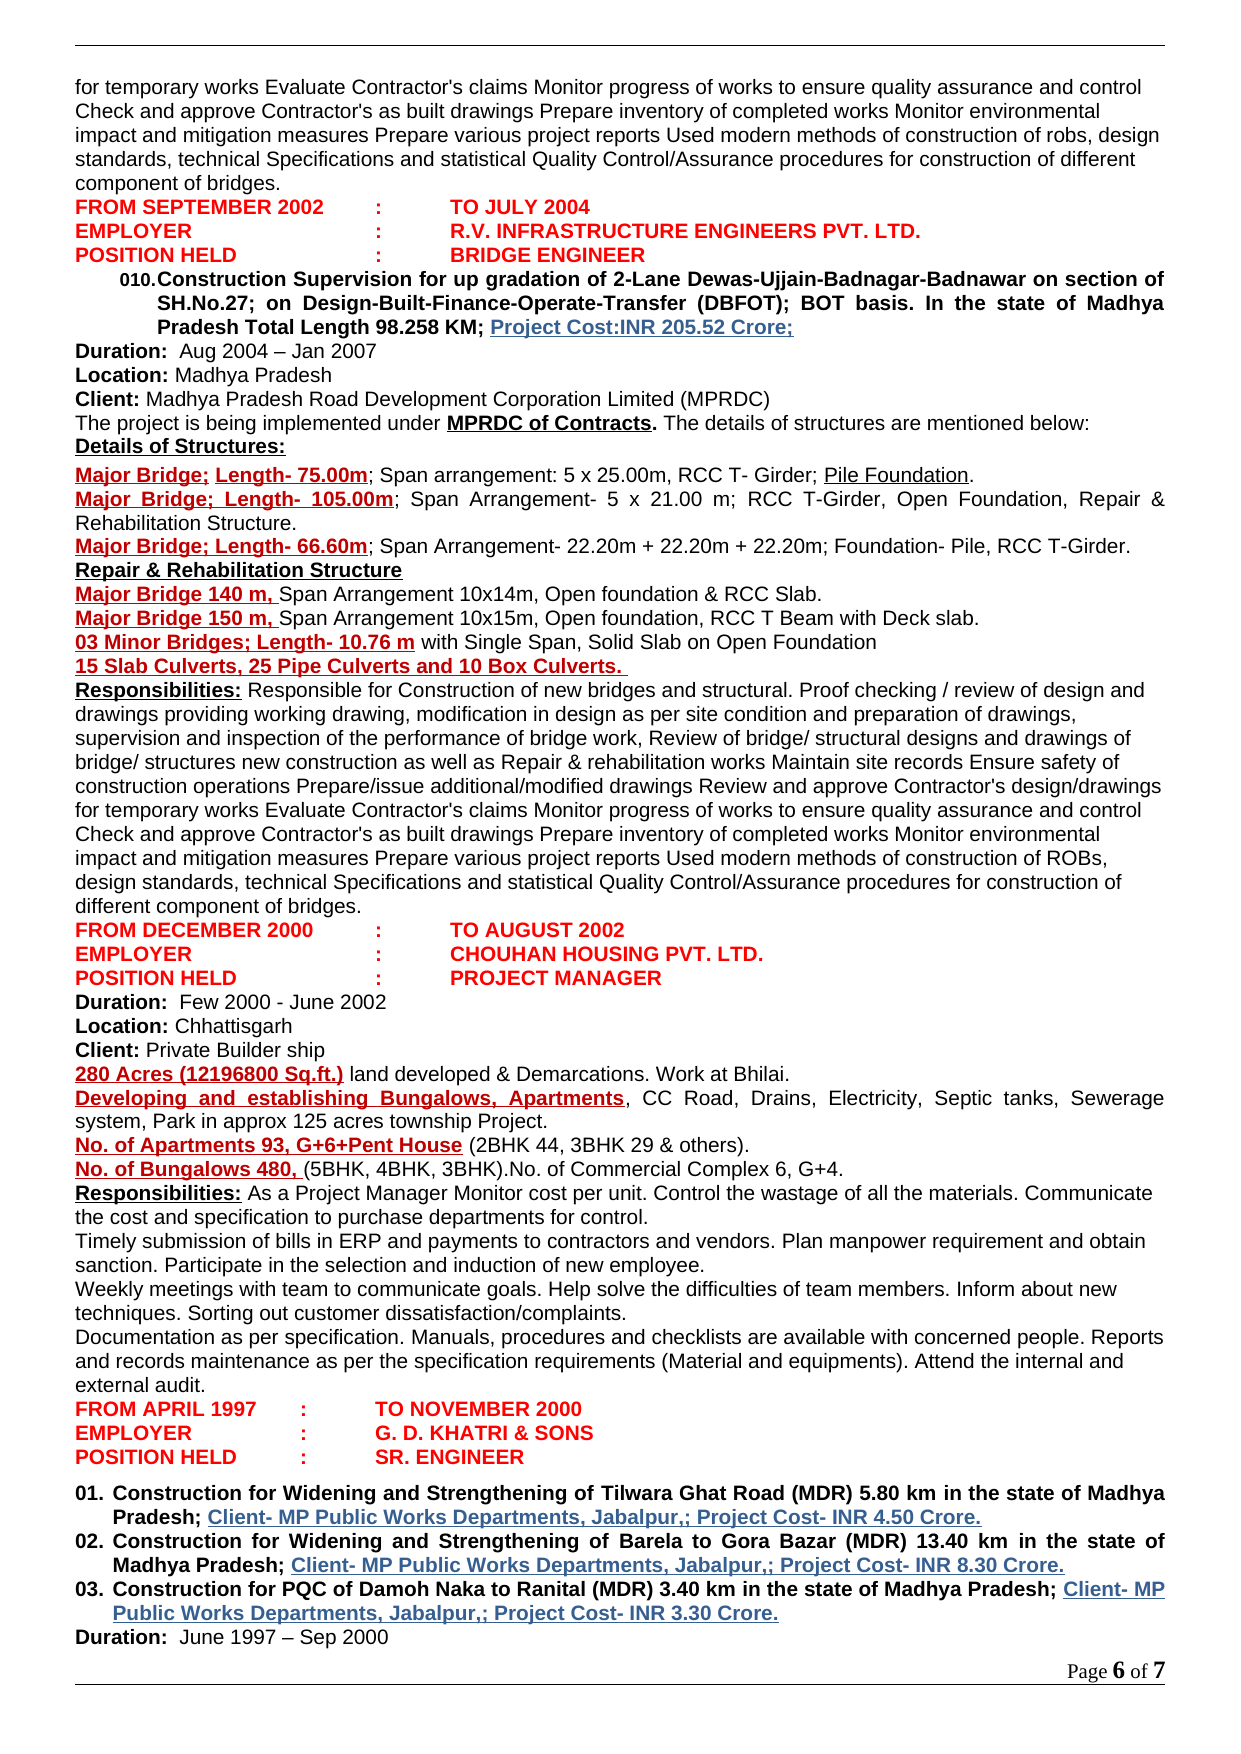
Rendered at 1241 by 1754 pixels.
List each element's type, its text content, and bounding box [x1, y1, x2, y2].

text Location: Madhya Pradesh [75, 362, 1165, 386]
text Duration: Few 2000 - June 2002 [75, 989, 1165, 1013]
text Details of Structures: [75, 434, 1165, 458]
subtitle 15 Slab Culverts, 25 Pipe Culverts and 10 Box Culverts. [75, 654, 1165, 678]
text POSITION HELD : PROJECT MANAGER [75, 966, 1165, 989]
text EMPLOYER : G. D. KHATRI & SONS [75, 1421, 1165, 1445]
text Responsibilities: Responsible for Construction of new bridges and structural. Proof checking / review of design and drawings providing working drawing, modification in design as per site condition and preparation of drawings, supervision and inspection of the performance of bridge work, Review of bridge/ structural designs and drawings of bridge/ structures new construction as well as Repair & rehabilitation works Maintain site records Ensure safety of construction operations Prepare/issue additional/modified drawings Review and approve Contractor's design/drawings for temporary works Evaluate Contractor's claims Monitor progress of works to ensure quality assurance and control Check and approve Contractor's as built drawings Prepare inventory of completed works Monitor environmental impact and mitigation measures Prepare various project reports Used modern methods of construction of ROBs, design standards, technical Specifications and statistical Quality Control/Assurance procedures for construction of different component of bridges. [75, 678, 1165, 918]
subtitle Major Bridge; Length- 105.00m; Span Arrangement- 5 x 21.00 m; RCC T-Girder, Open Foundation, Repair & Rehabilitation Structure. [75, 486, 1165, 534]
list Construction for Widening and Strengthening of Barela to Gora Bazar (MDR) 13.40 km in the state of Madhya Pradesh; Client- MP Public Works Departments, Jabalpur,; Project Cost- INR 8.30 Crore. [75, 1529, 1165, 1577]
subtitle No. of Bungalows 480, (5BHK, 4BHK, 3BHK).No. of Commercial Complex 6, G+4. [75, 1157, 1165, 1181]
subtitle Major Bridge 140 m, Span Arrangement 10x14m, Open foundation & RCC Slab. [75, 582, 1165, 606]
list Construction for Widening and Strengthening of Tilwara Ghat Road (MDR) 5.80 km in the state of Madhya Pradesh; Client- MP Public Works Departments, Jabalpur,; Project Cost- INR 4.50 Crore. [75, 1481, 1165, 1529]
text POSITION HELD : BRIDGE ENGINEER [75, 243, 1165, 267]
text EMPLOYER : CHOUHAN HOUSING PVT. LTD. [75, 942, 1165, 966]
text FROM DECEMBER 2000 : TO AUGUST 2002 [75, 918, 1165, 942]
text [75, 75, 1165, 195]
subtitle Major Bridge; Length- 66.60m; Span Arrangement- 22.20m + 22.20m + 22.20m; Foundation- Pile, RCC T-Girder. [75, 534, 1165, 558]
text Duration: June 1997 – Sep 2000 [75, 1625, 1165, 1649]
text FROM APRIL 1997 : TO NOVEMBER 2000 [75, 1397, 1165, 1421]
text POSITION HELD : SR. ENGINEER [75, 1445, 1165, 1469]
text Responsibilities: As a Project Manager Monitor cost per unit. Control the wastage of all the materials. Communicate the cost and specification to purchase departments for control. [75, 1181, 1165, 1229]
subtitle Major Bridge; Length- 75.00m; Span arrangement: 5 x 25.00m, RCC T- Girder; Pile Foundation. [75, 462, 1165, 486]
subtitle Developing and establishing Bungalows, Apartments, CC Road, Drains, Electricity, Septic tanks, Sewerage system, Park in approx 125 acres township Project. [75, 1085, 1165, 1133]
text FROM SEPTEMBER 2002 : TO JULY 2004 [75, 195, 1165, 219]
text Client: Private Builder ship [75, 1037, 1165, 1061]
text Timely submission of bills in ERP and payments to contractors and vendors. Plan manpower requirement and obtain sanction. Participate in the selection and induction of new employee. [75, 1229, 1165, 1277]
text Weekly meetings with team to communicate goals. Help solve the difficulties of team members. Inform about new techniques. Sorting out customer dissatisfaction/complaints. [75, 1277, 1165, 1325]
text Client: Madhya Pradesh Road Development Corporation Limited (MPRDC) [75, 386, 1165, 410]
text EMPLOYER : R.V. INFRASTRUCTURE ENGINEERS PVT. LTD. [75, 219, 1165, 243]
subtitle No. of Apartments 93, G+6+Pent House (2BHK 44, 3BHK 29 & others). [75, 1133, 1165, 1157]
list Construction Supervision for up gradation of 2-Lane Dewas-Ujjain-Badnagar-Badnawar on section of SH.No.27; on Design-Built-Finance-Operate-Transfer (DBFOT); BOT basis. In the state of Madhya Pradesh Total Length 98.258 KM; Project Cost:INR 205.52 Crore; [119, 267, 1165, 338]
list Construction for PQC of Damoh Naka to Ranital (MDR) 3.40 km in the state of Madhya Pradesh; Client- MP Public Works Departments, Jabalpur,; Project Cost- INR 3.30 Crore. [75, 1577, 1165, 1625]
subtitle 280 Acres (12196800 Sq.ft.) land developed & Demarcations. Work at Bhilai. [75, 1061, 1165, 1085]
subtitle Major Bridge 150 m, Span Arrangement 10x15m, Open foundation, RCC T Beam with Deck slab. [75, 606, 1165, 630]
text Location: Chhattisgarh [75, 1013, 1165, 1037]
text Duration: Aug 2004 – Jan 2007 [75, 338, 1165, 362]
subtitle 03 Minor Bridges; Length- 10.76 m with Single Span, Solid Slab on Open Foundation [75, 630, 1165, 654]
text Documentation as per specification. Manuals, procedures and checklists are available with concerned people. Reports and records maintenance as per the specification requirements (Material and equipments). Attend the internal and external audit. [75, 1325, 1165, 1397]
text The project is being implemented under MPRDC of Contracts. The details of structures are mentioned below: [75, 410, 1165, 434]
subtitle Repair & Rehabilitation Structure [75, 558, 1165, 582]
